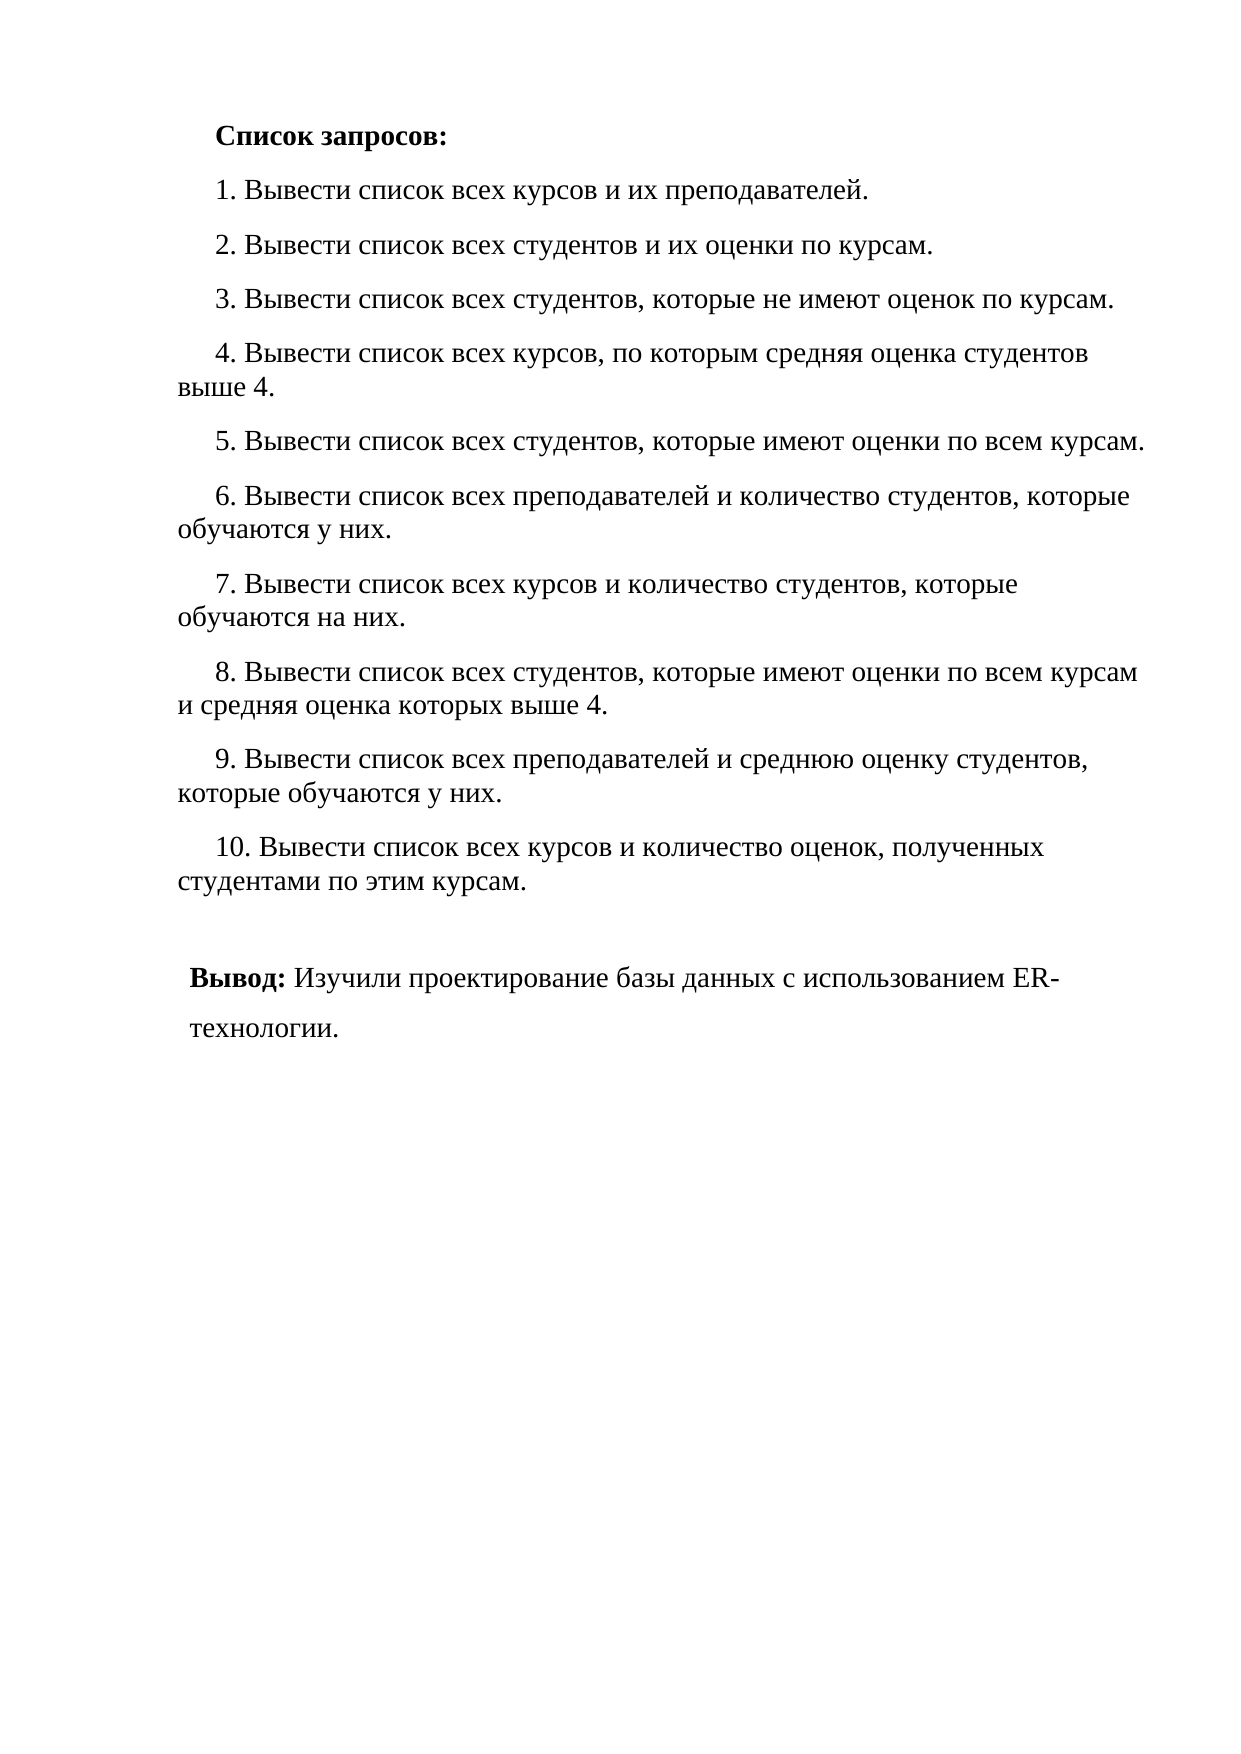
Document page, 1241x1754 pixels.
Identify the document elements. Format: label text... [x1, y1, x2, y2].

text 1. Вывести список всех курсов и их преподавателей. [177, 172, 1152, 206]
text 5. Вывести список всех студентов, которые имеют оценки по всем курсам. [177, 423, 1152, 457]
text 7. Вывести список всех курсов и количество студентов, которые обучаются на них. [177, 566, 1152, 633]
text 8. Вывести список всех студентов, которые имеют оценки по всем курсам и средняя оценка которых выше 4. [177, 654, 1152, 721]
text 9. Вывести список всех преподавателей и среднюю оценку студентов, которые обучаются у них. [177, 742, 1152, 809]
text 6. Вывести список всех преподавателей и количество студентов, которые обучаются у них. [177, 478, 1152, 545]
text 2. Вывести список всех студентов и их оценки по курсам. [177, 227, 1152, 260]
text 3. Вывести список всех студентов, которые не имеют оценок по курсам. [177, 281, 1152, 315]
text 10. Вывести список всех курсов и количество оценок, полученных студентами по этим курсам. [177, 829, 1152, 897]
text Список запросов: [177, 118, 1152, 152]
text 4. Вывести список всех курсов, по которым средняя оценка студентов выше 4. [177, 336, 1152, 403]
text Вывод: Изучили проектирование базы данных с использованием ER-технологии. [189, 960, 1141, 1044]
